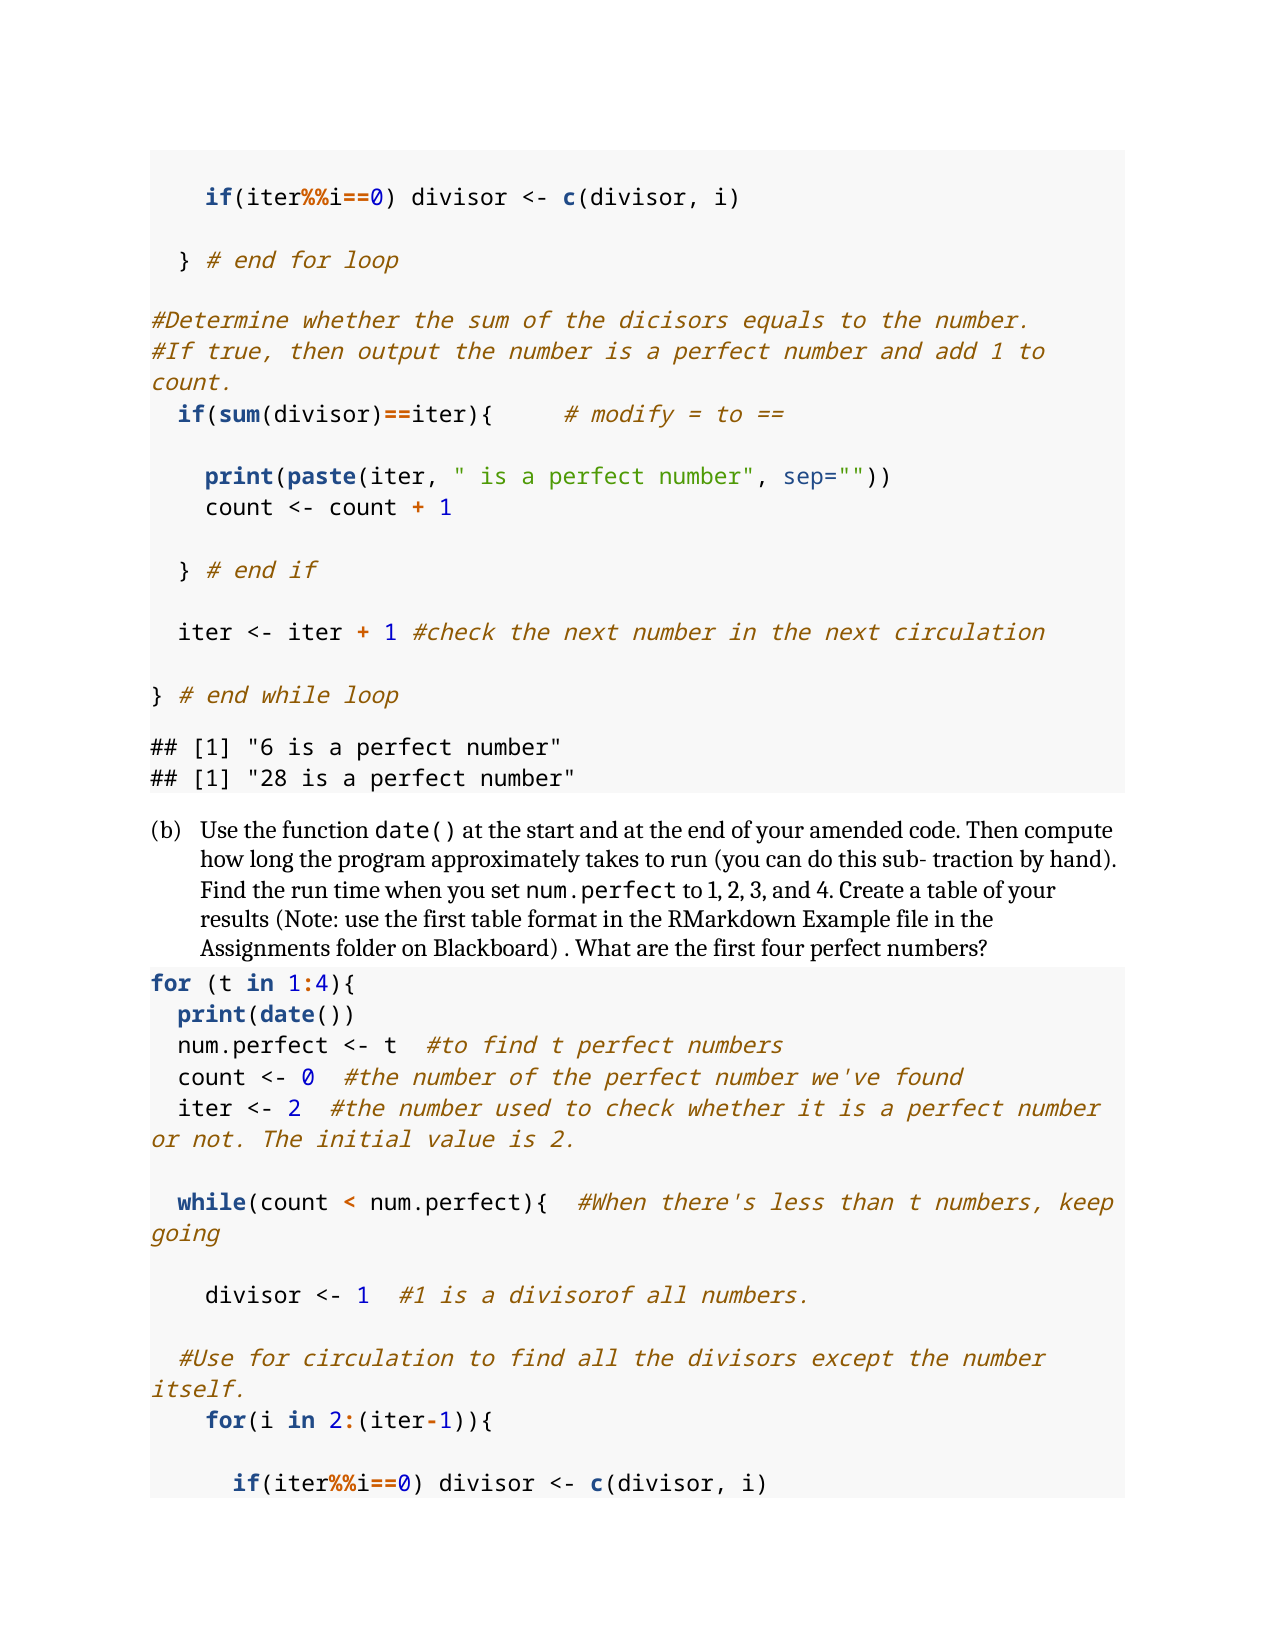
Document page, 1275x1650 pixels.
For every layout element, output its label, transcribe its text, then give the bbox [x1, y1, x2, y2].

text ## [1] "6 is a perfect number" ## [1] "28 is a perfect number" [150, 731, 1125, 793]
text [150, 967, 1125, 1498]
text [150, 150, 1125, 710]
list Use the function date() at the start and at the end of your amended code. Then compute how long the program approximately takes to run (you can do this sub- traction by hand). Find the run time when you set num.perfect to 1, 2, 3, and 4. Create a table of your results (Note: use the first table format in the RMarkdown Example file in the Assignments folder on Blackboard) . What are the first four perfect numbers? [150, 814, 1125, 963]
